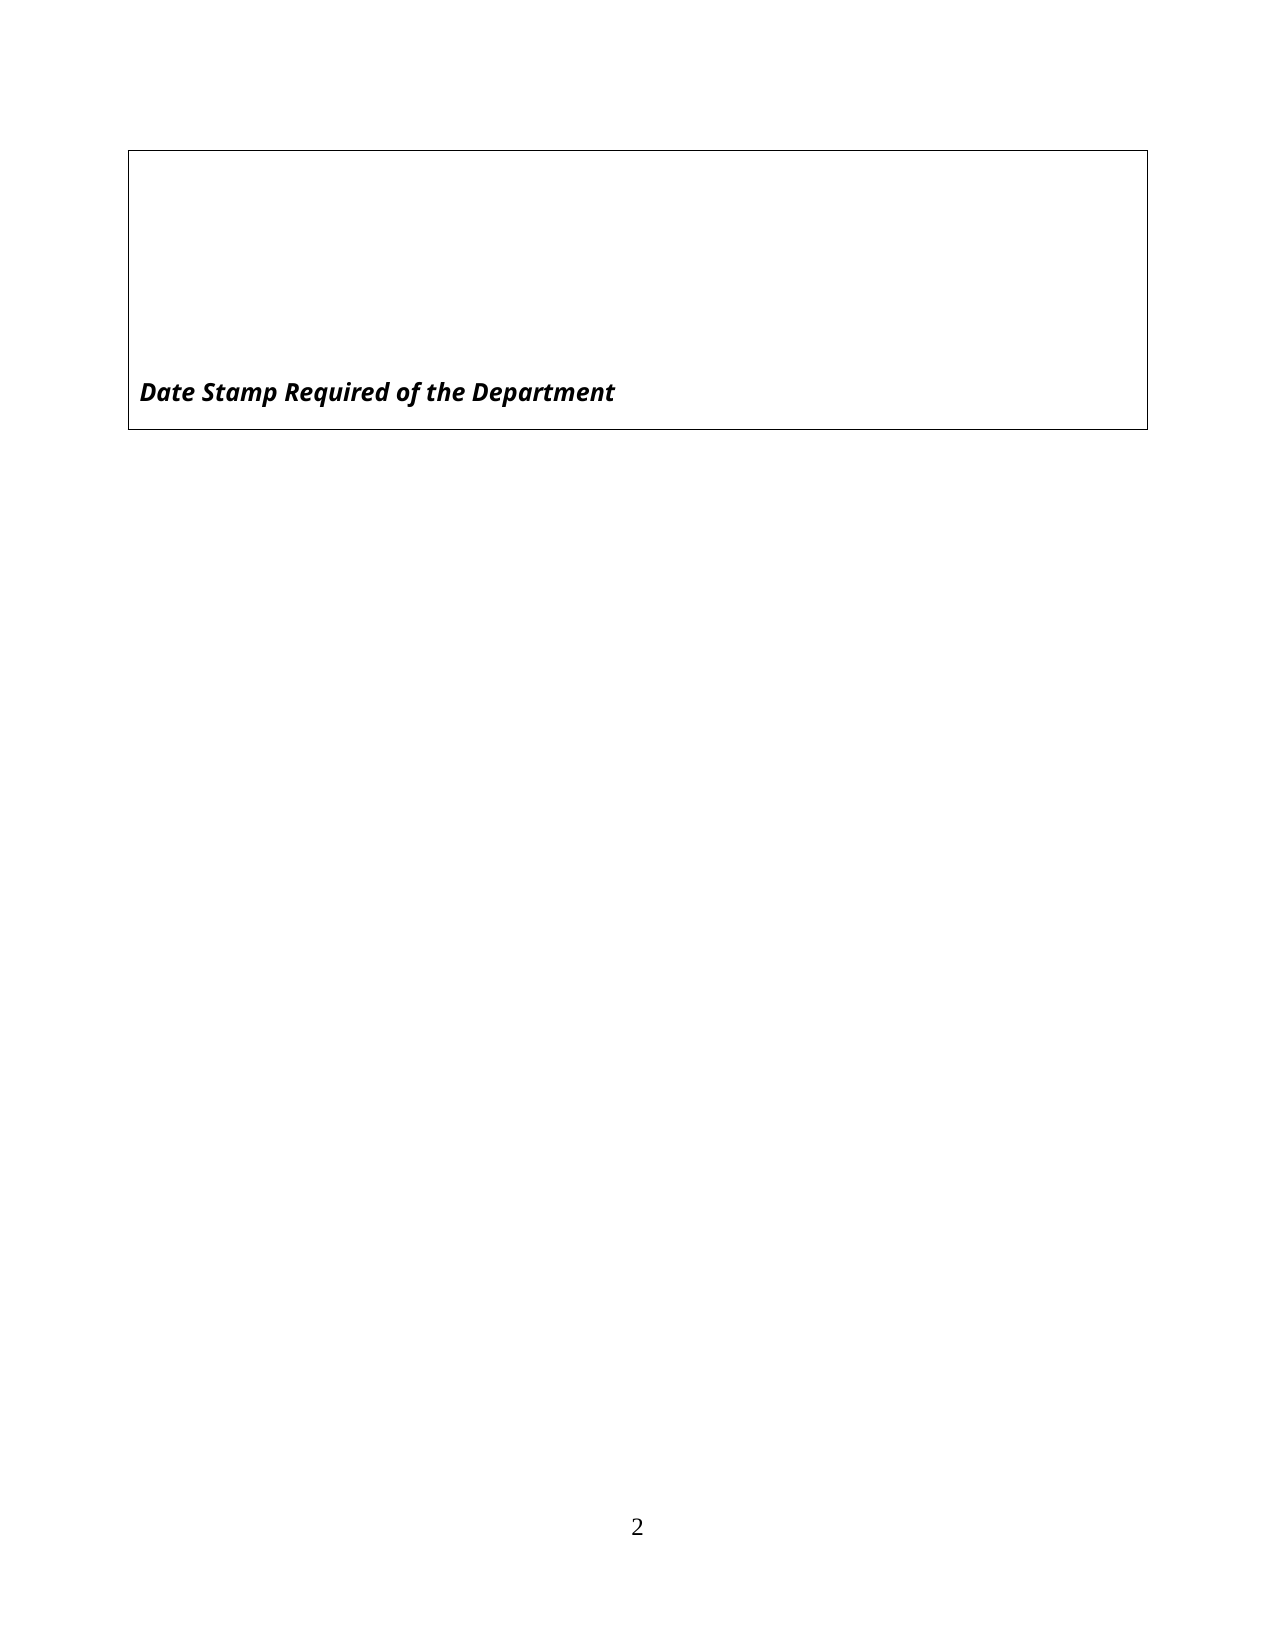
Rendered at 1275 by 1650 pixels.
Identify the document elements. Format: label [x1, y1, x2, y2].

table_cell [129, 151, 1147, 429]
